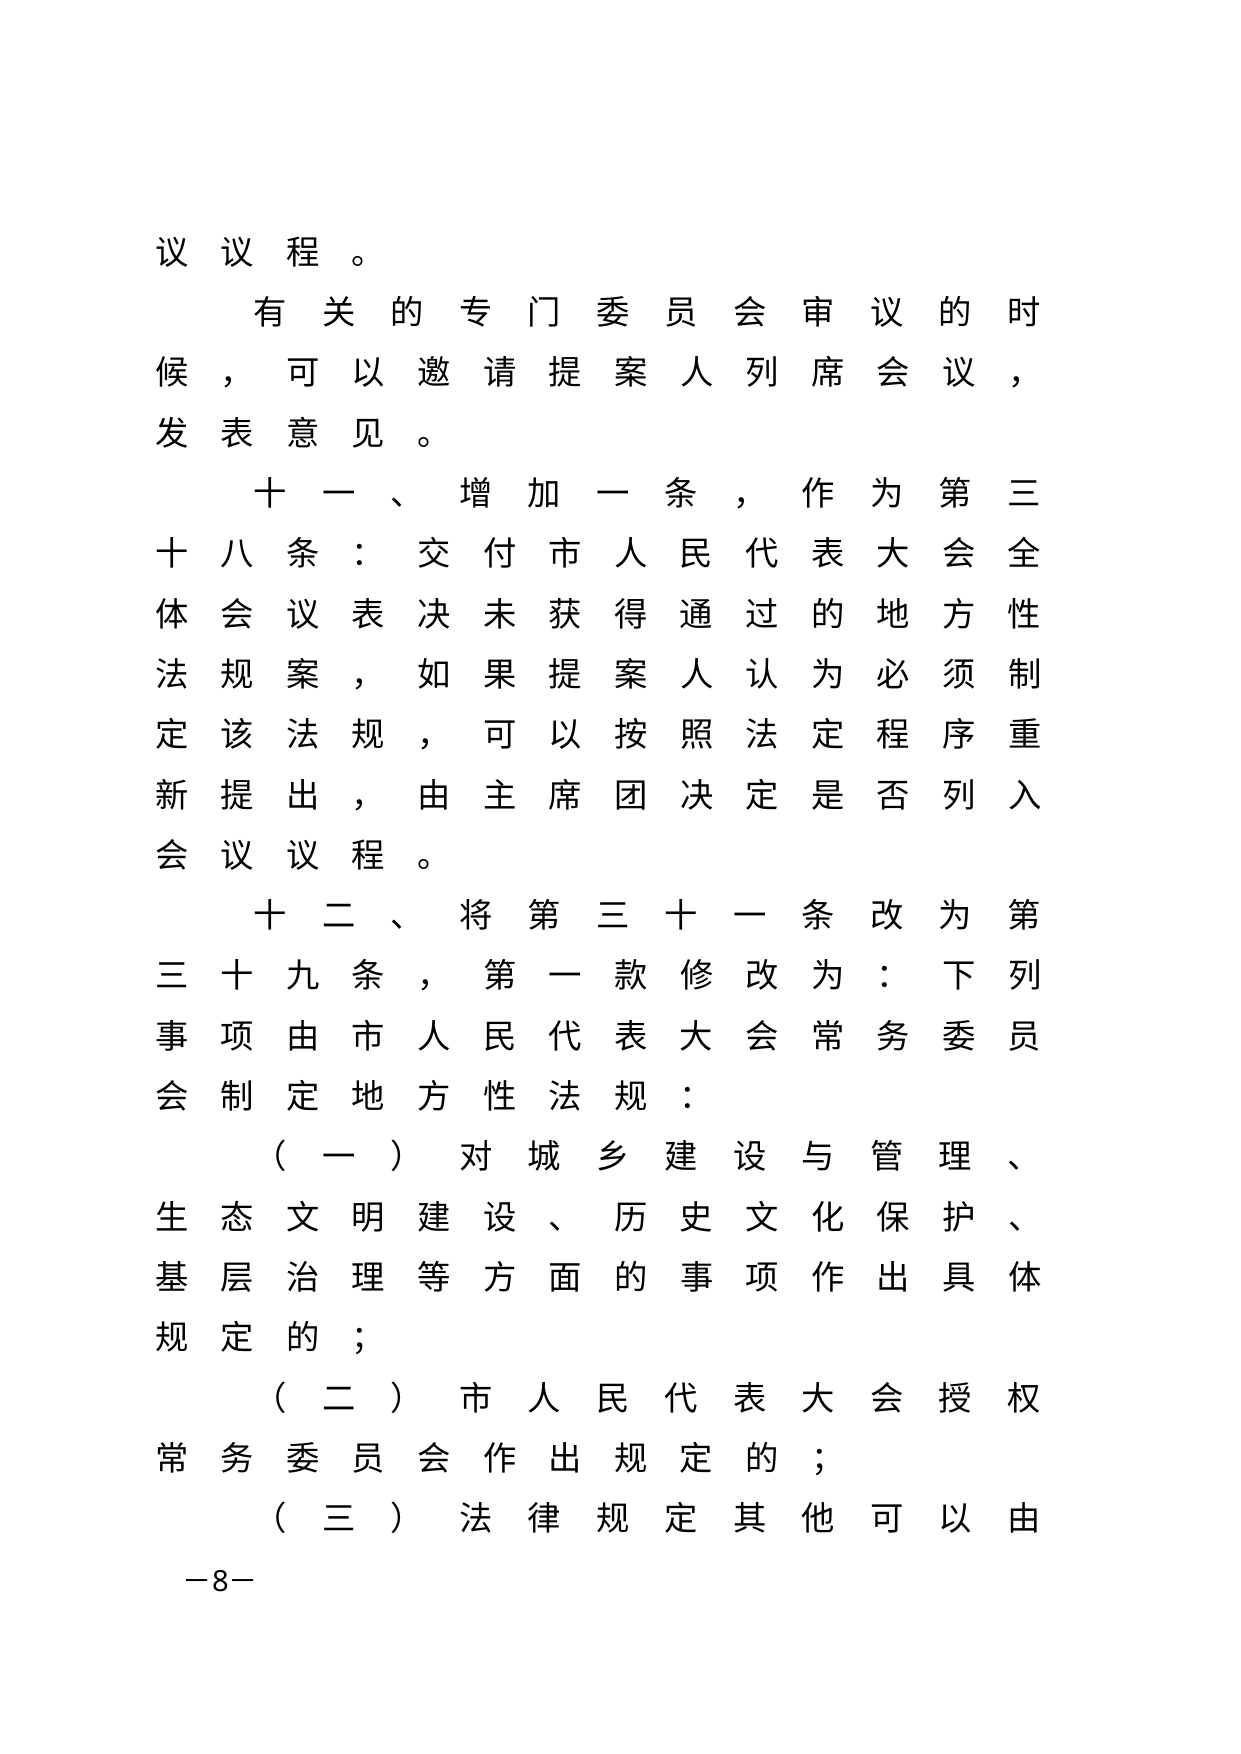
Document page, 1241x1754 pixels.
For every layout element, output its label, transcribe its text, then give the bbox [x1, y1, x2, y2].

list （三）法律规定其他可以由设区的市作出规定的。 [155, 1486, 1073, 1546]
list 有关的专门委员会审议的时候，可以邀请提案人列席会议，发表意见。 [155, 280, 1073, 461]
list 十一、增加一条，作为第三十八条：交付市人民代表大会全体会议表决未获得通过的地方性法规案，如果提案人认为必须制定该法规，可以按照法定程序重新提出，由主席团决定是否列入会议议程。 [155, 461, 1073, 883]
list （一）对城乡建设与管理、生态文明建设、历史文化保护、基层治理等方面的事项作出具体规定的； [155, 1124, 1073, 1365]
list （二）市人民代表大会授权常务委员会作出规定的； [155, 1365, 1073, 1486]
list 十、将第十九条改为第二十六条，修改为：市人民代表大会代表十人以上联名，可以向市人民代表大会提出地方性法规案，由主席团决定是否列入大会议程，或者先提交有关的专门委员会审议，提出是否列入会议议程的意见，再由主席团决定列入会议议程。 [155, 219, 1073, 280]
list 十二、将第三十一条改为第三十九条，第一款修改为：下列事项由市人民代表大会常务委员会制定地方性法规： [155, 883, 1073, 1124]
